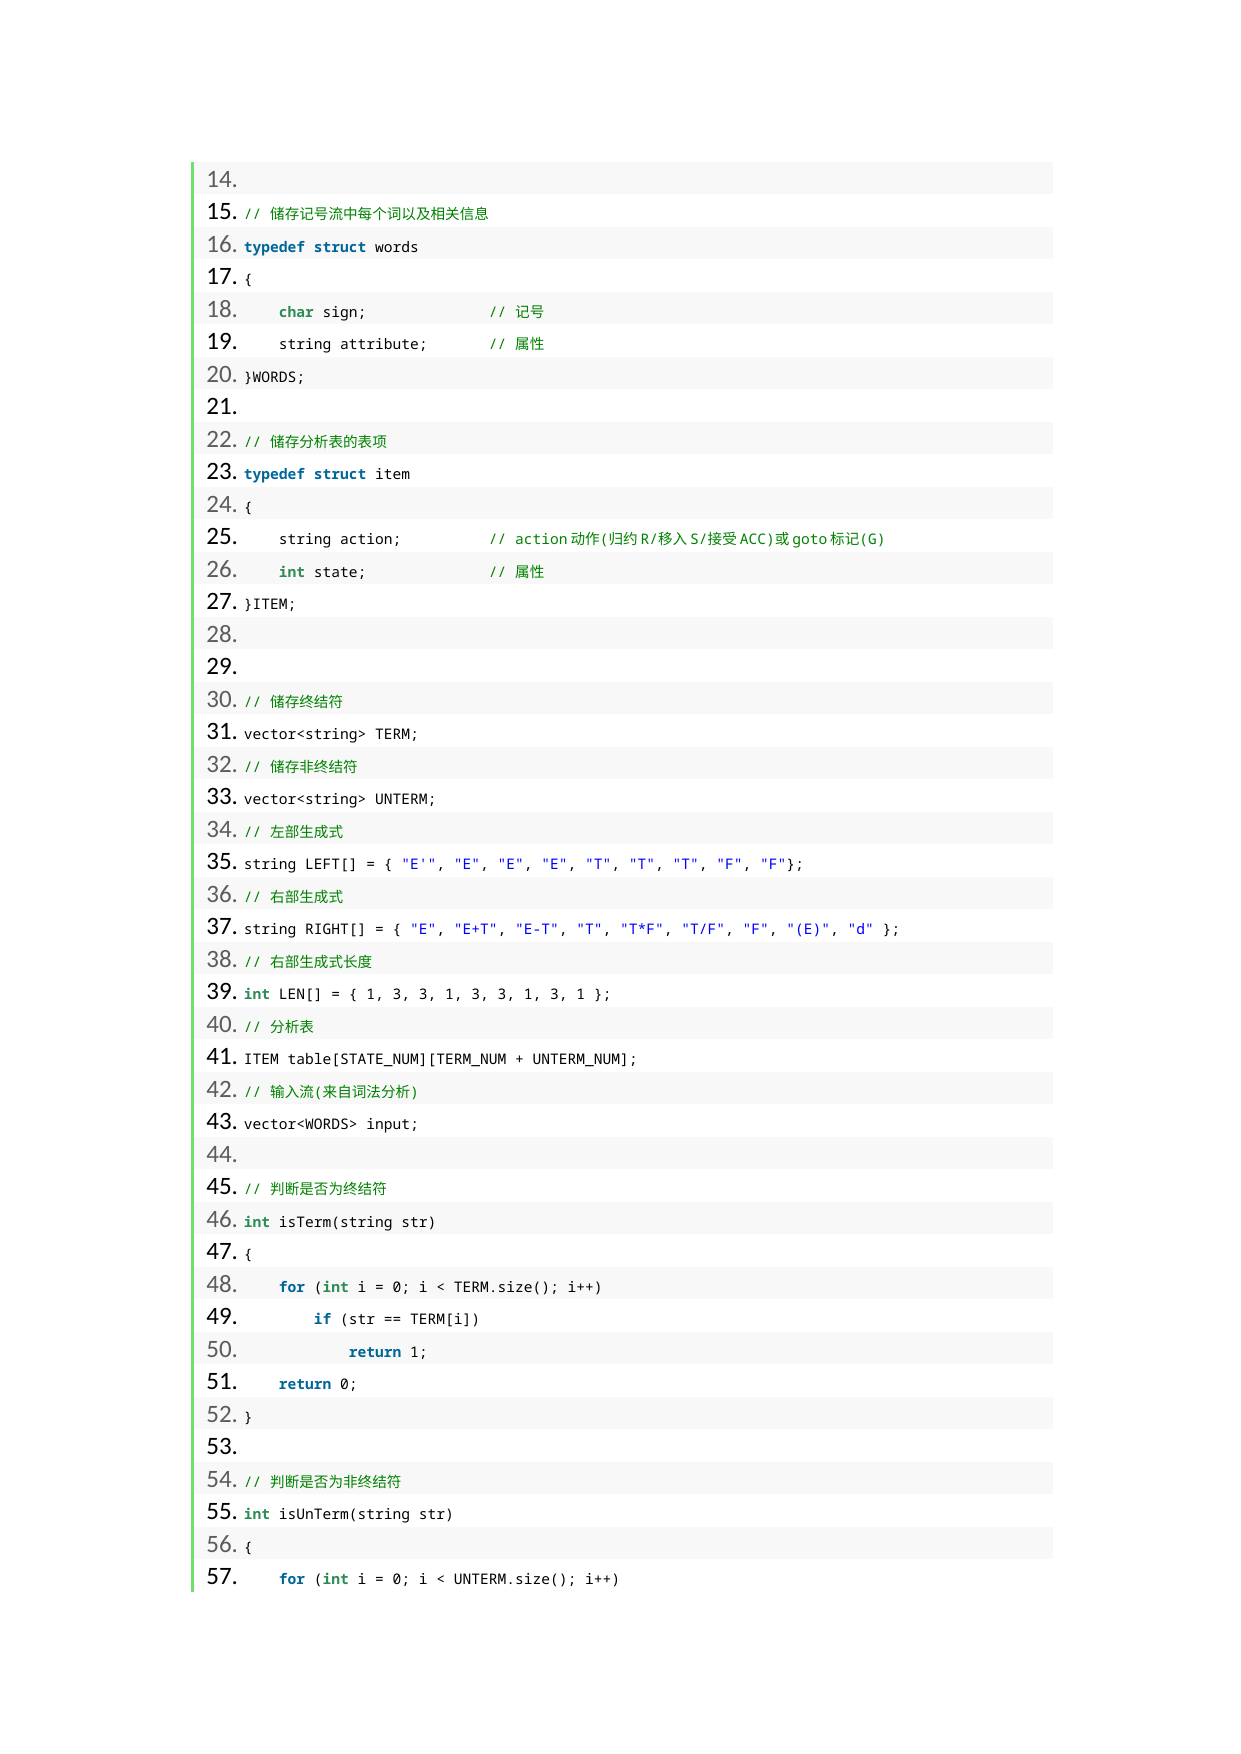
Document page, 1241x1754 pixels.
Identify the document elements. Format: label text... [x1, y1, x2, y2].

list string action; // action动作(归约R/移入S/接受ACC)或goto标记(G) [194, 519, 1053, 552]
list char sign; // 记号 [194, 292, 1053, 324]
list int LEN[] = { 1, 3, 3, 1, 3, 3, 1, 3, 1 }; [194, 974, 1053, 1007]
list typedef struct words [194, 227, 1053, 259]
list { [194, 1234, 1053, 1267]
list string LEFT[] = { "E'", "E", "E", "E", "T", "T", "T", "F", "F"}; [194, 844, 1053, 877]
list // 输入流(来自词法分析) [194, 1072, 1053, 1104]
list // 储存记号流中每个词以及相关信息 [194, 194, 1053, 227]
list { [194, 487, 1053, 519]
list return 1; [194, 1332, 1053, 1364]
list vector<string> TERM; [194, 714, 1053, 747]
list vector<WORDS> input; [194, 1104, 1053, 1137]
list }WORDS; [194, 357, 1053, 389]
list string attribute; // 属性 [194, 324, 1053, 357]
list // 储存终结符 [194, 682, 1053, 714]
list typedef struct item [194, 454, 1053, 487]
list vector<string> UNTERM; [194, 779, 1053, 812]
list // 右部生成式 [194, 877, 1053, 909]
list ITEM table[STATE_NUM][TERM_NUM + UNTERM_NUM]; [194, 1039, 1053, 1072]
list // 判断是否为终结符 [194, 1169, 1053, 1202]
list // 左部生成式 [194, 812, 1053, 844]
list } [194, 1397, 1053, 1429]
list // 右部生成式长度 [194, 942, 1053, 974]
list string RIGHT[] = { "E", "E+T", "E-T", "T", "T*F", "T/F", "F", "(E)", "d" }; [194, 909, 1053, 942]
list int state; // 属性 [194, 552, 1053, 584]
list // 判断是否为非终结符 [194, 1462, 1053, 1494]
list { [194, 259, 1053, 292]
list int isTerm(string str) [194, 1202, 1053, 1234]
list // 储存非终结符 [194, 747, 1053, 779]
list // 分析表 [194, 1007, 1053, 1039]
list // 储存分析表的表项 [194, 422, 1053, 454]
list }ITEM; [194, 584, 1053, 617]
list for (int i = 0; i < TERM.size(); i++) [194, 1267, 1053, 1299]
list int isUnTerm(string str) [194, 1494, 1053, 1527]
list for (int i = 0; i < UNTERM.size(); i++) [194, 1559, 1053, 1592]
list { [194, 1527, 1053, 1559]
list if (str == TERM[i]) [194, 1299, 1053, 1332]
list return 0; [194, 1364, 1053, 1397]
